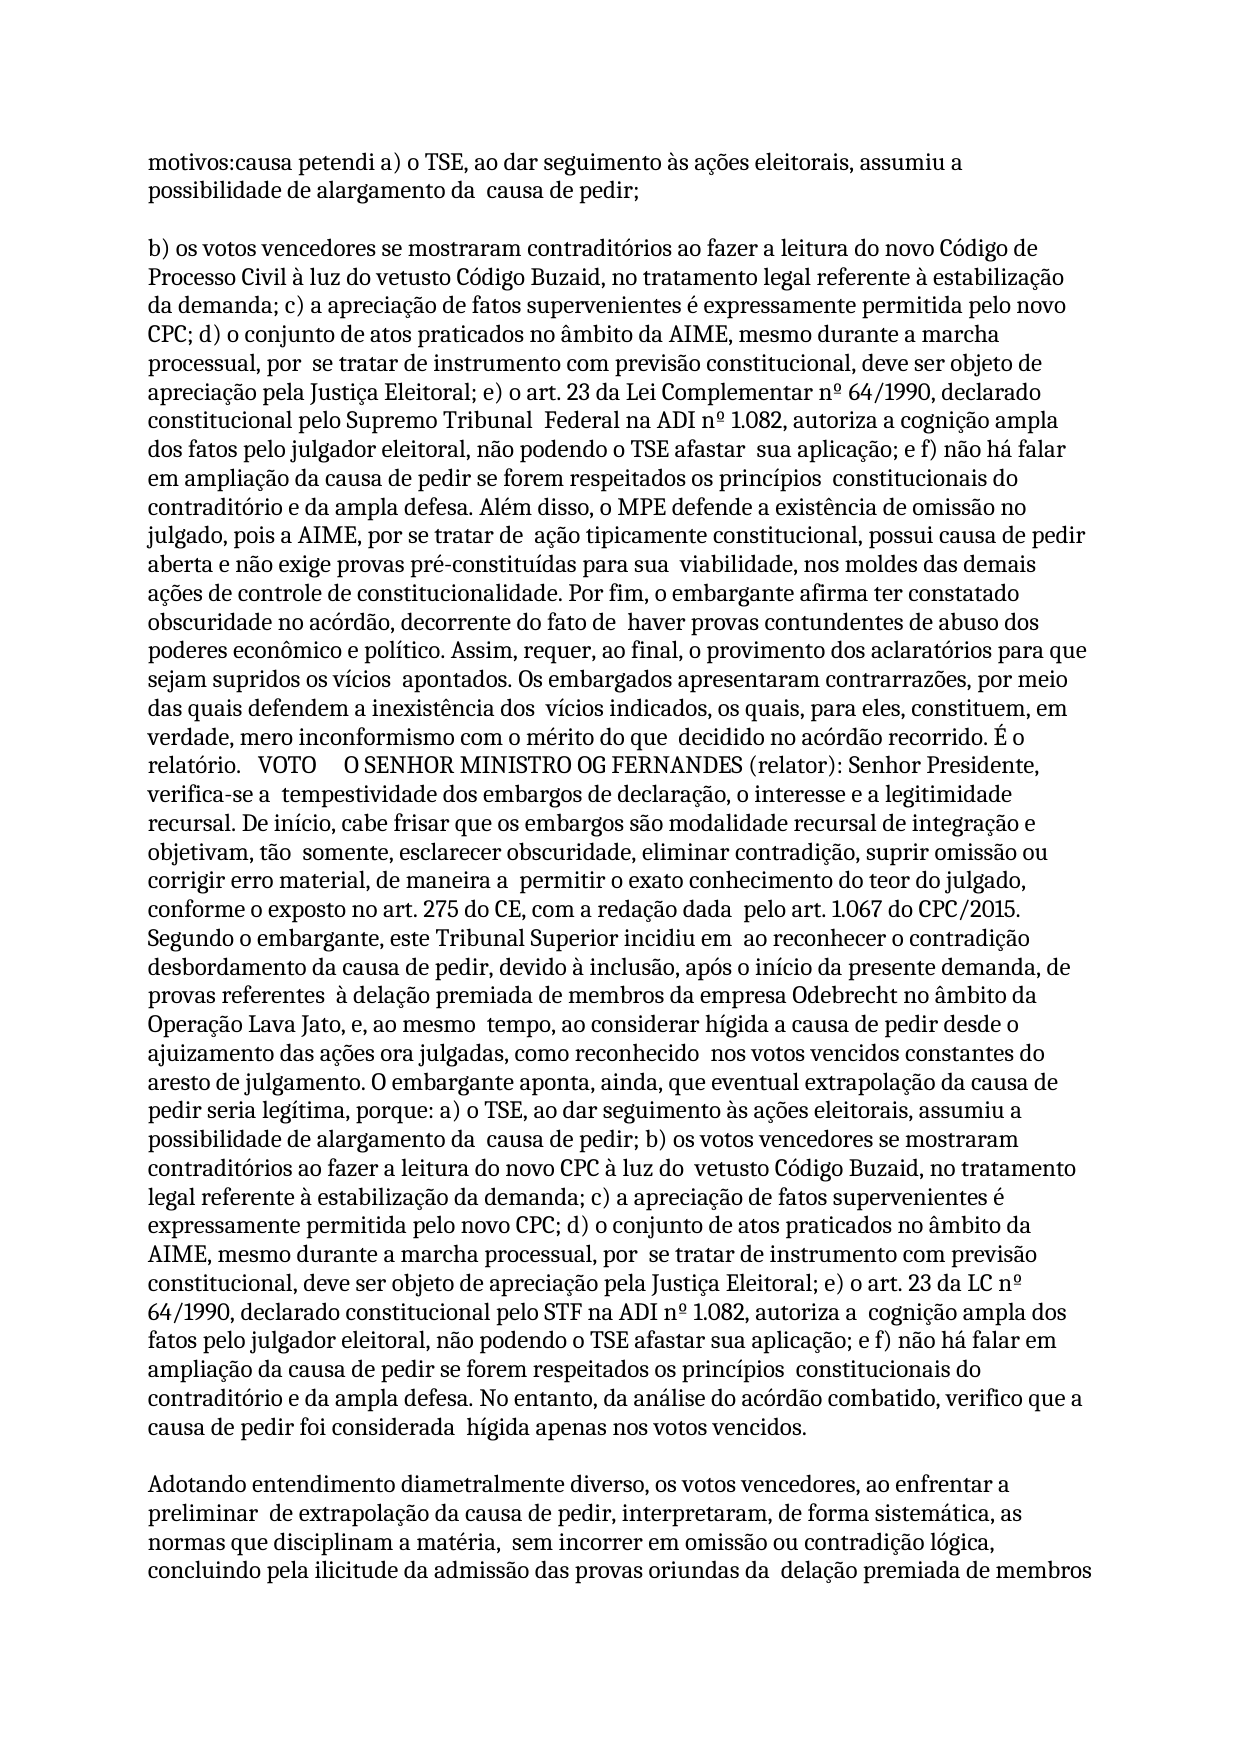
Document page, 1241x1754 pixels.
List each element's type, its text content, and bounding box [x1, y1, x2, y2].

text b) os votos vencedores se mostraram contraditórios ao fazer a leitura do novo Código de Processo Civil à luz do vetusto Código Buzaid, no tratamento legal referente à estabilização da demanda; c) a apreciação de fatos supervenientes é expressamente permitida pelo novo CPC; d) o conjunto de atos praticados no âmbito da AIME, mesmo durante a marcha processual, por se tratar de instrumento com previsão constitucional, deve ser objeto de apreciação pela Justiça Eleitoral; e) o art. 23 da Lei Complementar nº 64/1990, declarado constitucional pelo Supremo Tribunal Federal na ADI nº 1.082, autoriza a cognição ampla dos fatos pelo julgador eleitoral, não podendo o TSE afastar sua aplicação; e f) não há falar em ampliação da causa de pedir se forem respeitados os princípios constitucionais do contraditório e da ampla defesa. Além disso, o MPE defende a existência de omissão no julgado, pois a AIME, por se tratar de ação tipicamente constitucional, possui causa de pedir aberta e não exige provas pré-constituídas para sua viabilidade, nos moldes das demais ações de controle de constitucionalidade. Por fim, o embargante afirma ter constatado obscuridade no acórdão, decorrente do fato de haver provas contundentes de abuso dos poderes econômico e político. Assim, requer, ao final, o provimento dos aclaratórios para que sejam supridos os vícios apontados. Os embargados apresentaram contrarrazões, por meio das quais defendem a inexistência dos vícios indicados, os quais, para eles, constituem, em verdade, mero inconformismo com o mérito do que decidido no acórdão recorrido. É o relatório. VOTO O SENHOR MINISTRO OG FERNANDES (relator): Senhor Presidente, verifica-se a tempestividade dos embargos de declaração, o interesse e a legitimidade recursal. De início, cabe frisar que os embargos são modalidade recursal de integração e objetivam, tão somente, esclarecer obscuridade, eliminar contradição, suprir omissão ou corrigir erro material, de maneira a permitir o exato conhecimento do teor do julgado, conforme o exposto no art. 275 do CE, com a redação dada pelo art. 1.067 do CPC/2015. Segundo o embargante, este Tribunal Superior incidiu em ao reconhecer o contradição desbordamento da causa de pedir, devido à inclusão, após o início da presente demanda, de provas referentes à delação premiada de membros da empresa Odebrecht no âmbito da Operação Lava Jato, e, ao mesmo tempo, ao considerar hígida a causa de pedir desde o ajuizamento das ações ora julgadas, como reconhecido nos votos vencidos constantes do aresto de julgamento. O embargante aponta, ainda, que eventual extrapolação da causa de pedir seria legítima, porque: a) o TSE, ao dar seguimento às ações eleitorais, assumiu a possibilidade de alargamento da causa de pedir; b) os votos vencedores se mostraram contraditórios ao fazer a leitura do novo CPC à luz do vetusto Código Buzaid, no tratamento legal referente à estabilização da demanda; c) a apreciação de fatos supervenientes é expressamente permitida pelo novo CPC; d) o conjunto de atos praticados no âmbito da AIME, mesmo durante a marcha processual, por se tratar de instrumento com previsão constitucional, deve ser objeto de apreciação pela Justiça Eleitoral; e) o art. 23 da LC nº 64/1990, declarado constitucional pelo STF na ADI nº 1.082, autoriza a cognição ampla dos fatos pelo julgador eleitoral, não podendo o TSE afastar sua aplicação; e f) não há falar em ampliação da causa de pedir se forem respeitados os princípios constitucionais do contraditório e da ampla defesa. No entanto, da análise do acórdão combatido, verifico que a causa de pedir foi considerada hígida apenas nos votos vencidos. [148, 234, 1093, 1441]
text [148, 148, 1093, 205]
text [148, 1470, 1093, 1585]
